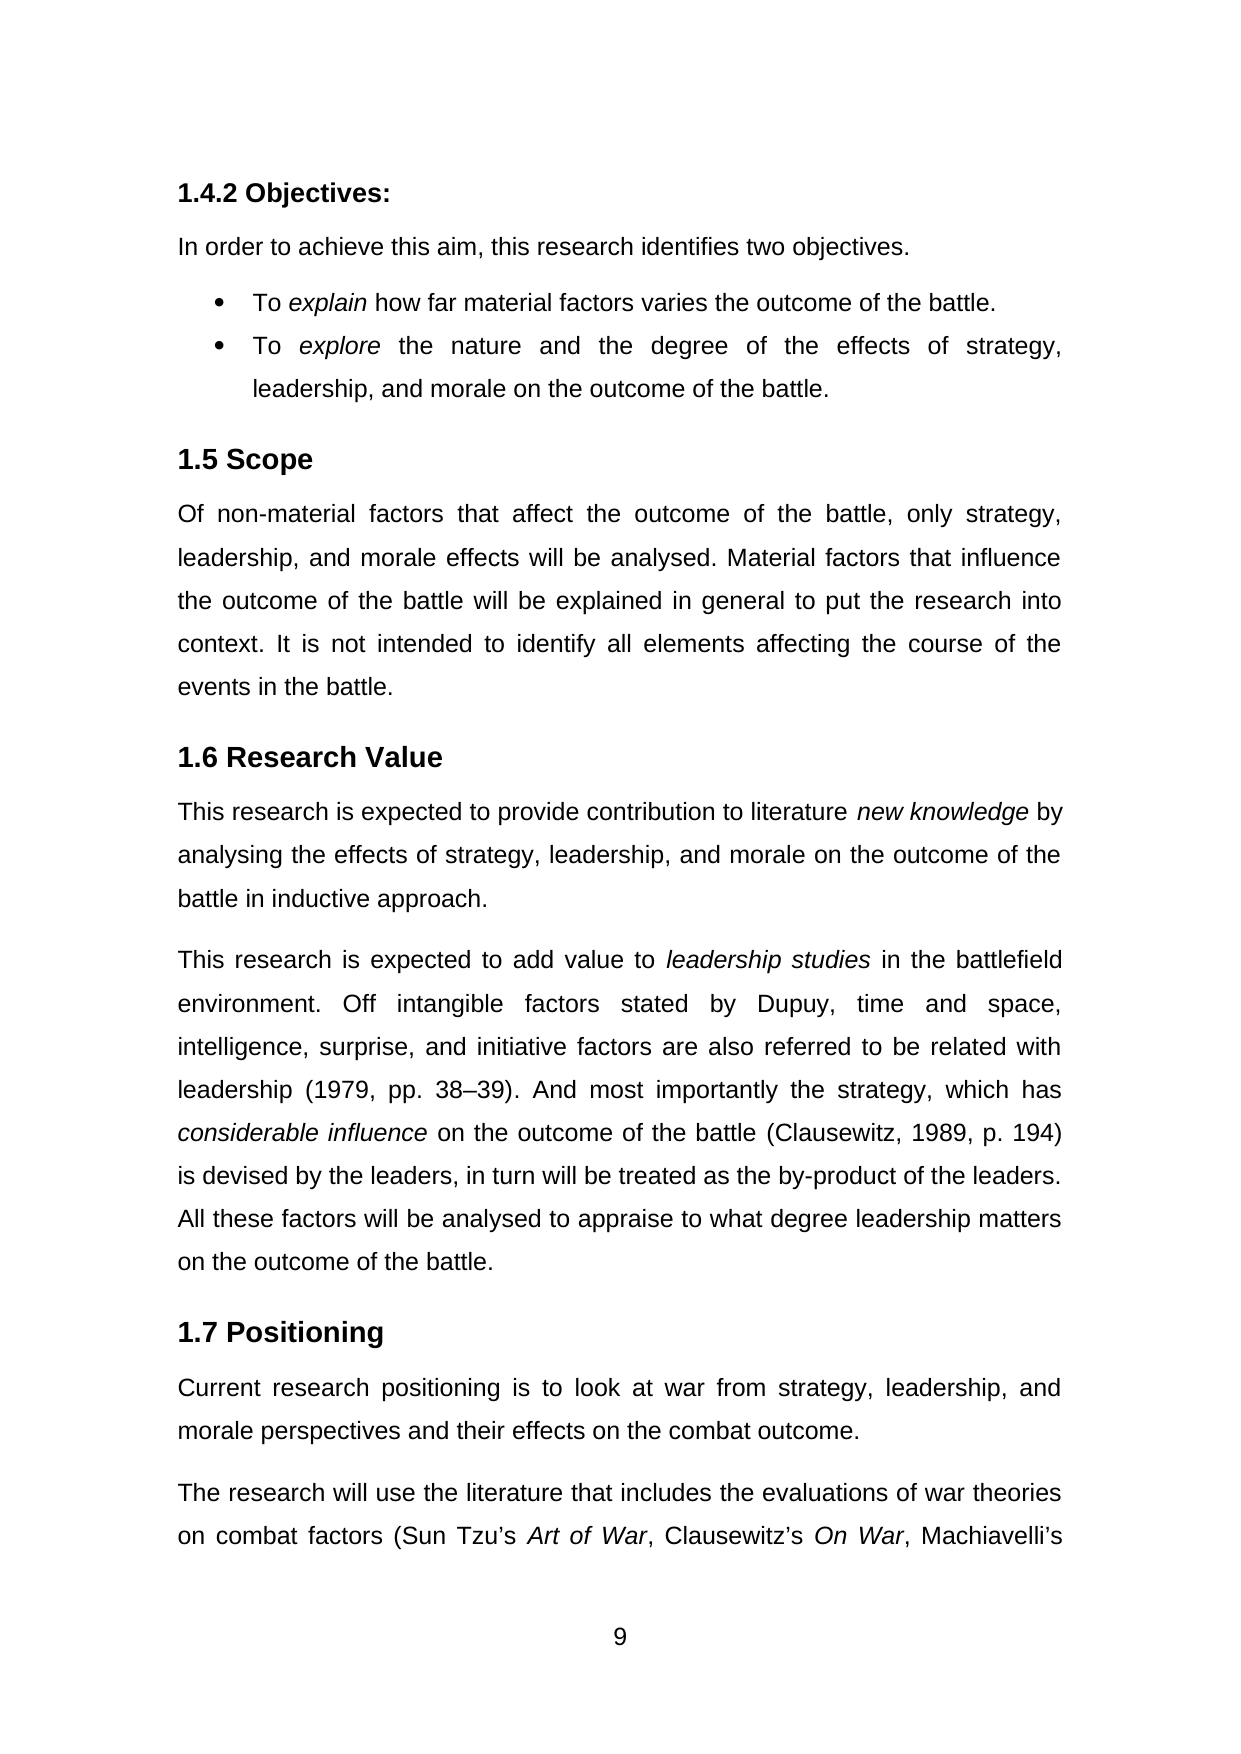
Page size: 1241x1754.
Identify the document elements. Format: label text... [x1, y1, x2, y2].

subtitle Scope [177, 442, 1063, 476]
text This research is expected to add value to leadership studies in the battlefield environment. Off intangible factors stated by Dupuy, time and space, intelligence, surprise, and initiative factors are also referred to be related with leadership . And most importantly the strategy, which has considerable influence on the outcome of the battle is devised by the leaders, in turn will be treated as the by-product of the leaders. All these factors will be analysed to appraise to what degree leadership matters on the outcome of the battle. [177, 945, 1063, 1276]
subtitle Research Value [177, 740, 1063, 773]
subtitle Positioning [177, 1315, 1063, 1349]
list To explain how far material factors varies the outcome of the battle. [215, 287, 1063, 316]
subtitle Objectives: [177, 177, 1063, 208]
text In order to achieve this aim, this research identifies two objectives. [177, 232, 1063, 261]
text This research is expected to provide contribution to literature new knowledge by analysing the effects of strategy, leadership, and morale on the outcome of the battle in inductive approach. [177, 797, 1063, 912]
list To explore the nature and the degree of the effects of strategy, leadership, and morale on the outcome of the battle. [215, 331, 1063, 403]
text Current research positioning is to look at war from strategy, leadership, and morale perspectives and their effects on the combat outcome. [177, 1373, 1063, 1444]
text Of non-material factors that affect the outcome of the battle, only strategy, leadership, and morale effects will be analysed. Material factors that influence the outcome of the battle will be explained in general to put the research into context. It is not intended to identify all elements affecting the course of the events in the battle. [177, 499, 1063, 701]
